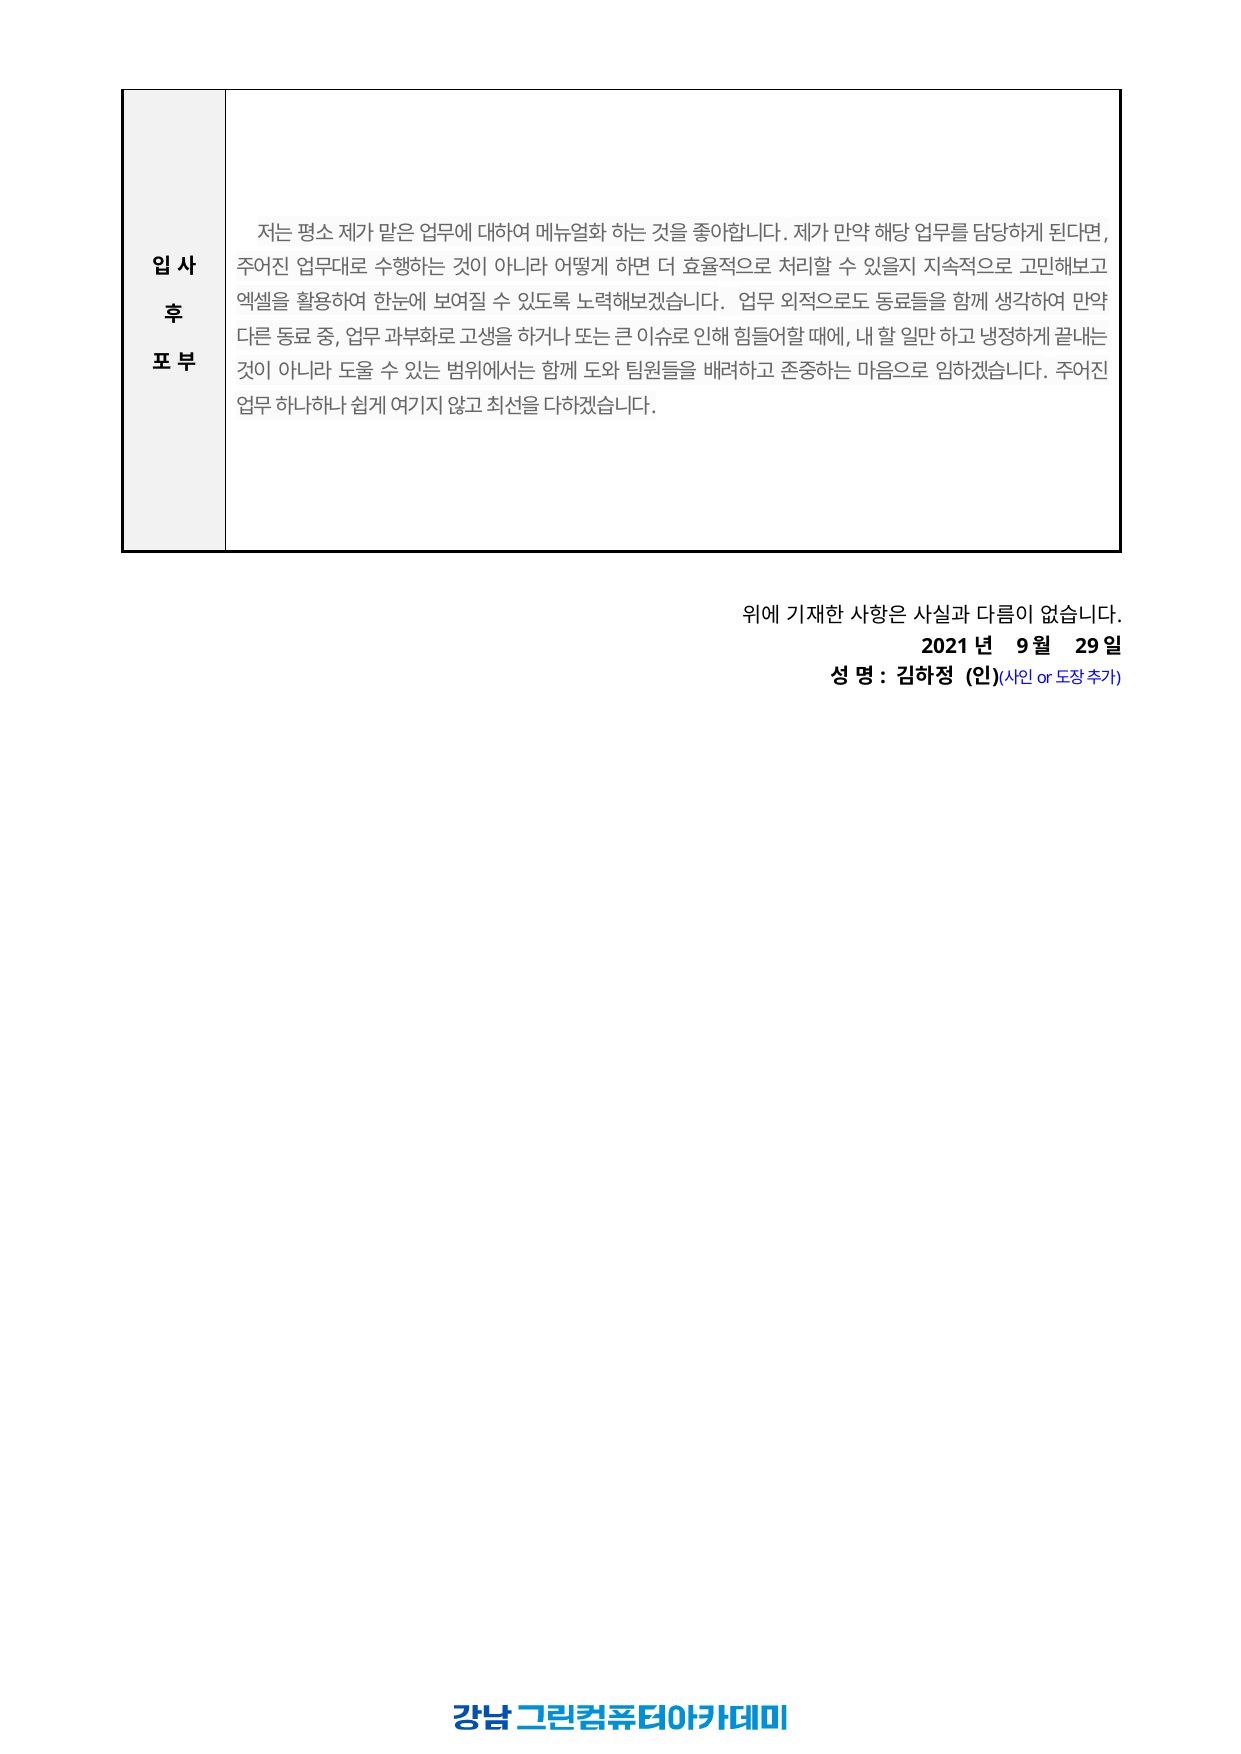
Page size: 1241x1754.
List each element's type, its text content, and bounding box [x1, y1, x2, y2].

picture [681, 1705, 688, 1730]
picture [674, 1710, 679, 1724]
text 성 명 : 김하정 (인)(사인 or 도장 추가) [118, 659, 1122, 689]
picture [734, 1726, 746, 1730]
text 2021 년 9월 29일 [118, 629, 1122, 659]
picture [553, 1705, 568, 1716]
picture [453, 1705, 588, 1730]
picture [646, 1705, 659, 1716]
picture [646, 1718, 659, 1724]
picture [694, 1705, 718, 1730]
text 위에 기재한 사항은 사실과 다름이 없습니다. [118, 599, 1122, 629]
picture [585, 1714, 599, 1720]
picture [737, 1705, 746, 1724]
picture [666, 1705, 672, 1730]
table_cell 입 사 후 포 부 [124, 90, 225, 550]
table_cell 저는 평소 제가 맡은 업무에 대하여 메뉴얼화 하는 것을 좋아합니다. 제가 만약 해당 업무를 담당하게 된다면, 주어진 업무대로 수행하는 것이 아니라 어떻게 하면 더 효율적으로 처리할 수 있을지 지속적으로 고민해보고 엑셀을 활용하여 한눈에 보여질 수 있도록 노력해보겠습니다. 업무 외적으로도 동료들을 함께 생각하여 만약 다른 동료 중, 업무 과부화로 고생을 하거나 또는 큰 이슈로 인해 힘들어할 때에, 내 할 일만 하고 냉정하게 끝내는 것이 아니라 도울 수 있는 범위에서는 함께 도와 팀원들을 배려하고 존중하는 마음으로 임하겠습니다. 주어진 업무 하나하나 쉽게 여기지 않고 최선을 다하겠습니다. [226, 90, 1119, 550]
picture [605, 1705, 659, 1730]
picture [725, 1705, 730, 1730]
picture [758, 1705, 781, 1730]
